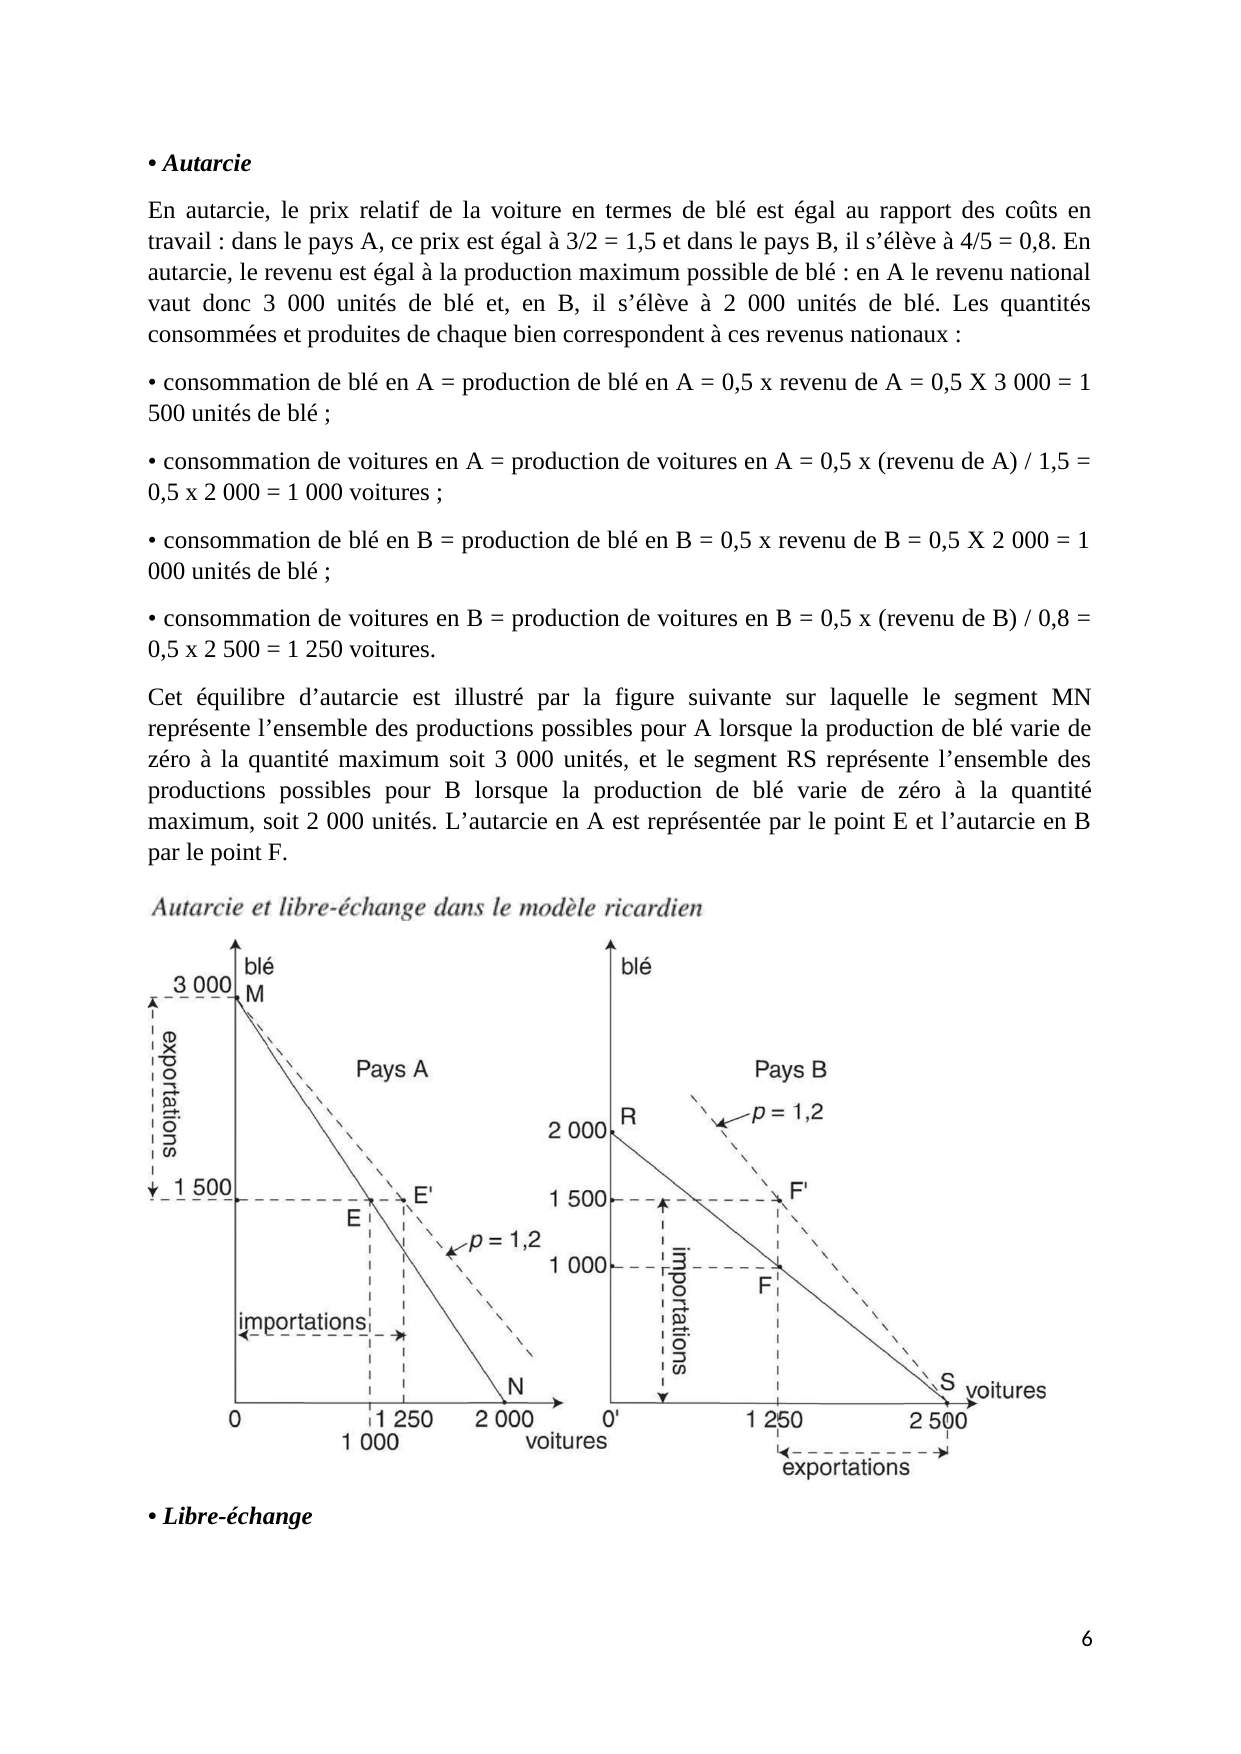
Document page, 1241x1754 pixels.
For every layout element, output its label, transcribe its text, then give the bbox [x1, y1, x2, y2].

text Cet équilibre d’autarcie est illustré par la figure suivante sur laquelle le segment MN représente l’ensemble des productions possibles pour A lorsque la production de blé varie de zéro à la quantité maximum soit 3 000 unités, et le segment RS représente l’ensemble des productions possibles pour B lorsque la production de blé varie de zéro à la quantité maximum, soit 2 000 unités. L’autarcie en A est représentée par le point E et l’autarcie en B par le point F. [148, 682, 1093, 866]
text • consommation de blé en B = production de blé en B = 0,5 x revenu de B = 0,5 X 2 000 = 1 000 unités de blé ; [148, 525, 1093, 584]
text • Autarcie [148, 148, 1093, 176]
text • consommation de blé en A = production de blé en A = 0,5 x revenu de A = 0,5 X 3 000 = 1 500 unités de blé ; [148, 367, 1093, 427]
picture [147, 885, 714, 921]
text • consommation de voitures en B = production de voitures en B = 0,5 x (revenu de B) / 0,8 = 0,5 x 2 500 = 1 250 voitures. [148, 603, 1093, 663]
picture [147, 939, 1046, 1483]
text En autarcie, le prix relatif de la voiture en termes de blé est égal au rapport des coûts en travail : dans le pays A, ce prix est égal à 3/2 = 1,5 et dans le pays B, il s’élève à 4/5 = 0,8. En autarcie, le revenu est égal à la production maximum possible de blé : en A le revenu national vaut donc 3 000 unités de blé et, en B, il s’élève à 2 000 unités de blé. Les quantités consommées et produites de chaque bien correspondent à ces revenus nationaux : [148, 195, 1093, 348]
text • consommation de voitures en A = production de voitures en A = 0,5 x (revenu de A) / 1,5 = 0,5 x 2 000 = 1 000 voitures ; [148, 446, 1093, 506]
text • Libre-échange [148, 1501, 1093, 1530]
